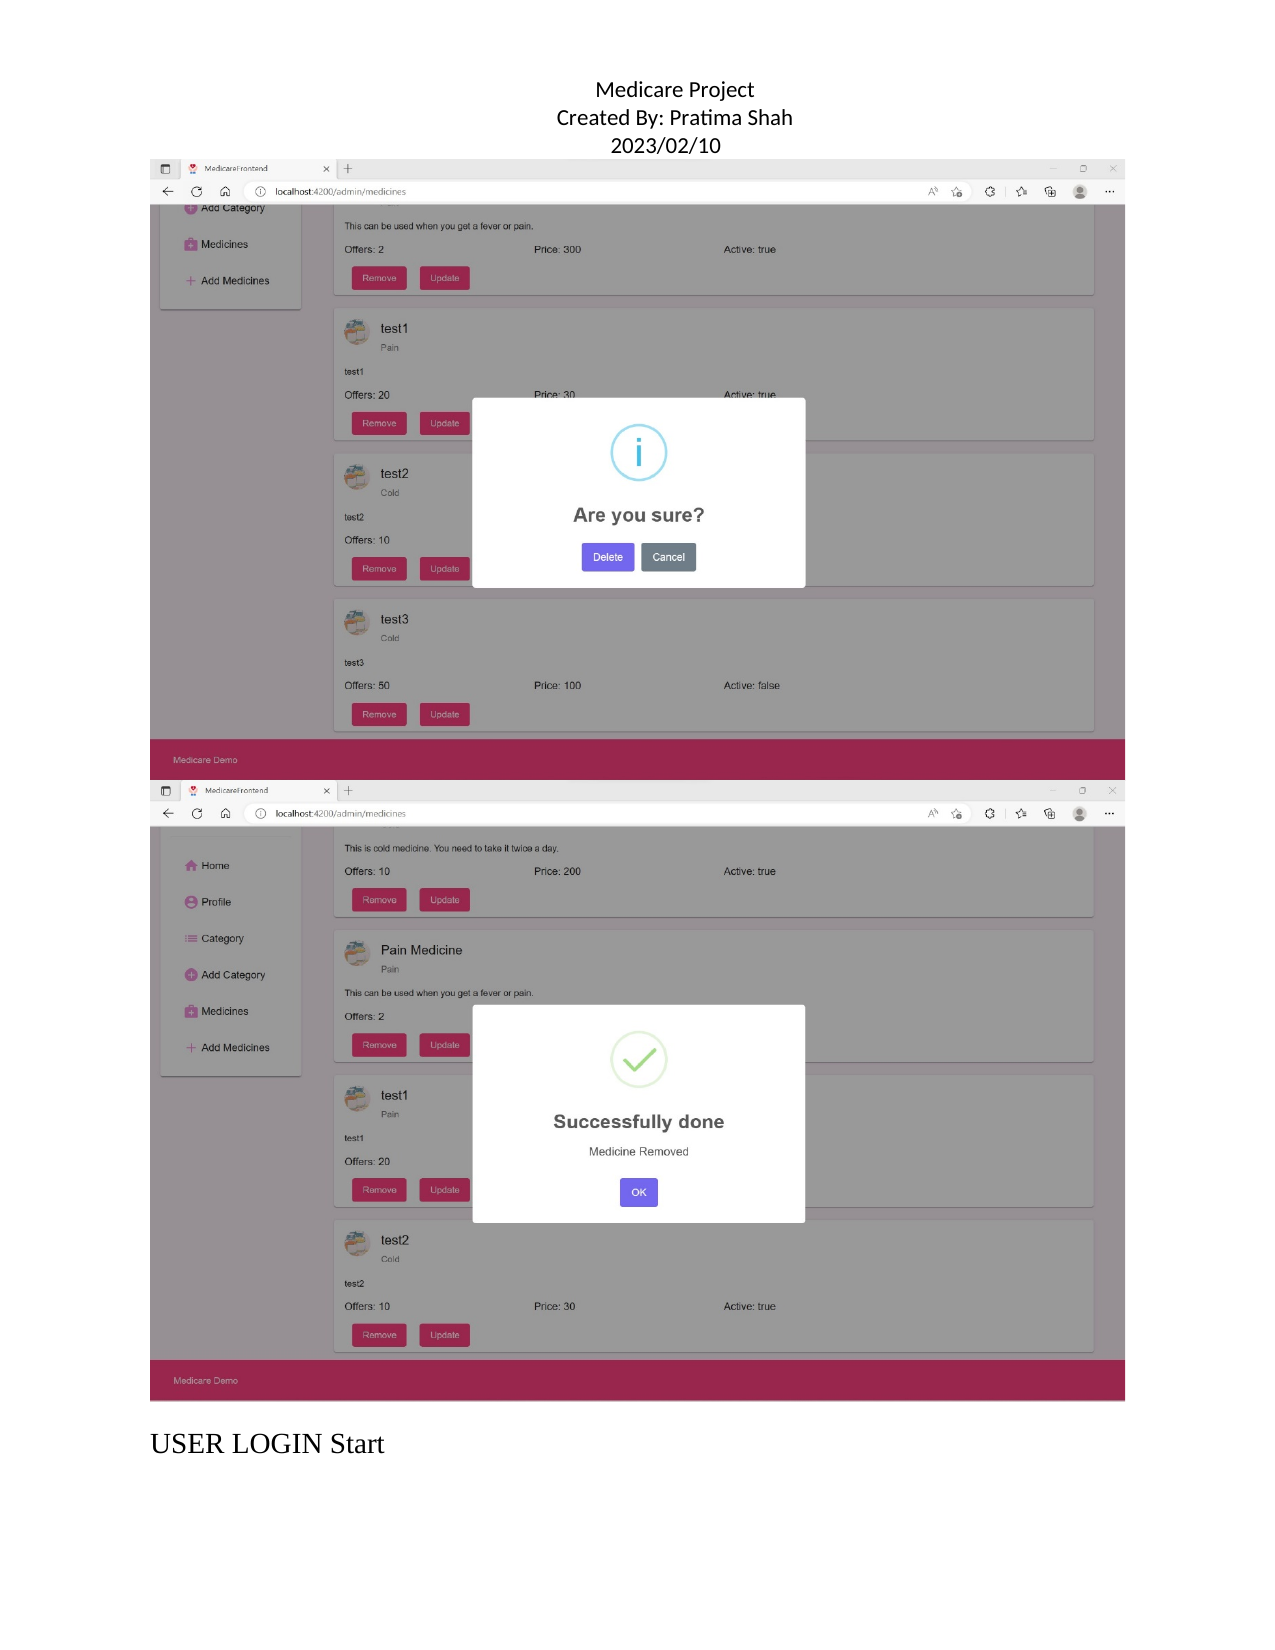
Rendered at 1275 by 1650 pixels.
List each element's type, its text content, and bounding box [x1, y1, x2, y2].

picture [150, 159, 1125, 1402]
text USER LOGIN Start [150, 1426, 1125, 1460]
